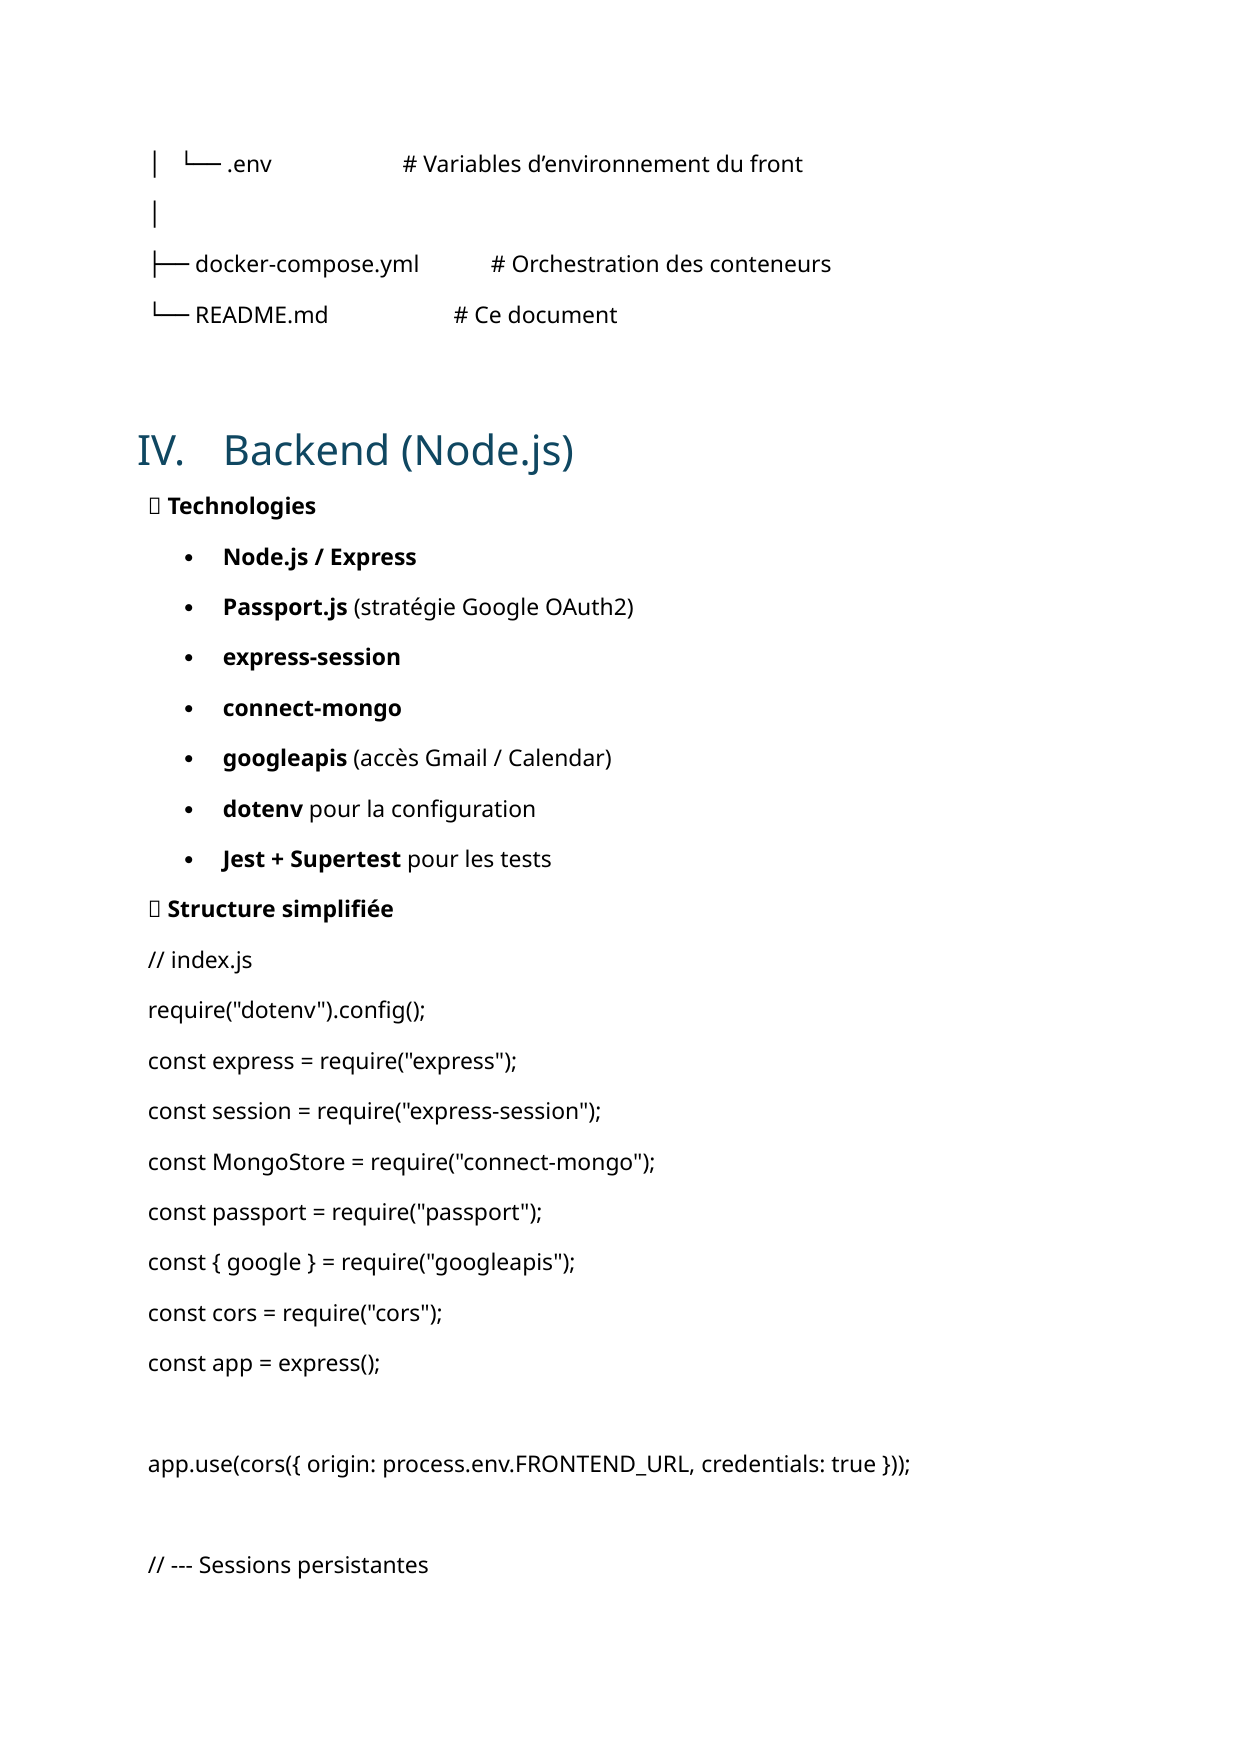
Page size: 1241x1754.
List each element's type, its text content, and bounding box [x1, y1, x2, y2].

text app.use(cors({ origin: process.env.FRONTEND_URL, credentials: true })); [148, 1448, 1093, 1479]
list googleapis (accès Gmail / Calendar) [185, 742, 1093, 773]
text 🧩 Technologies [148, 490, 1093, 521]
list Node.js / Express [185, 541, 1093, 572]
text // index.js [148, 944, 1093, 975]
text │ └── .env # Variables d’environnement du front [148, 148, 1093, 179]
list express-session [185, 641, 1093, 673]
text // --- Sessions persistantes [148, 1549, 1093, 1580]
list Jest + Supertest pour les tests [185, 843, 1093, 874]
text const passport = require("passport"); [148, 1196, 1093, 1227]
text 📁 Structure simplifiée [148, 893, 1093, 925]
list connect-mongo [185, 692, 1093, 723]
text const app = express(); [148, 1347, 1093, 1378]
text │ [148, 198, 1093, 229]
text require("dotenv").config(); [148, 994, 1093, 1026]
text const express = require("express"); [148, 1045, 1093, 1076]
text ├── docker-compose.yml # Orchestration des conteneurs [148, 248, 1093, 280]
text const MongoStore = require("connect-mongo"); [148, 1146, 1093, 1177]
text const { google } = require("googleapis"); [148, 1246, 1093, 1278]
subtitle Backend (Node.js) [185, 421, 1093, 477]
text └── README.md # Ce document [148, 299, 1093, 330]
text const cors = require("cors"); [148, 1297, 1093, 1328]
list Passport.js (stratégie Google OAuth2) [185, 591, 1093, 622]
list dotenv pour la configuration [185, 793, 1093, 824]
text const session = require("express-session"); [148, 1095, 1093, 1126]
